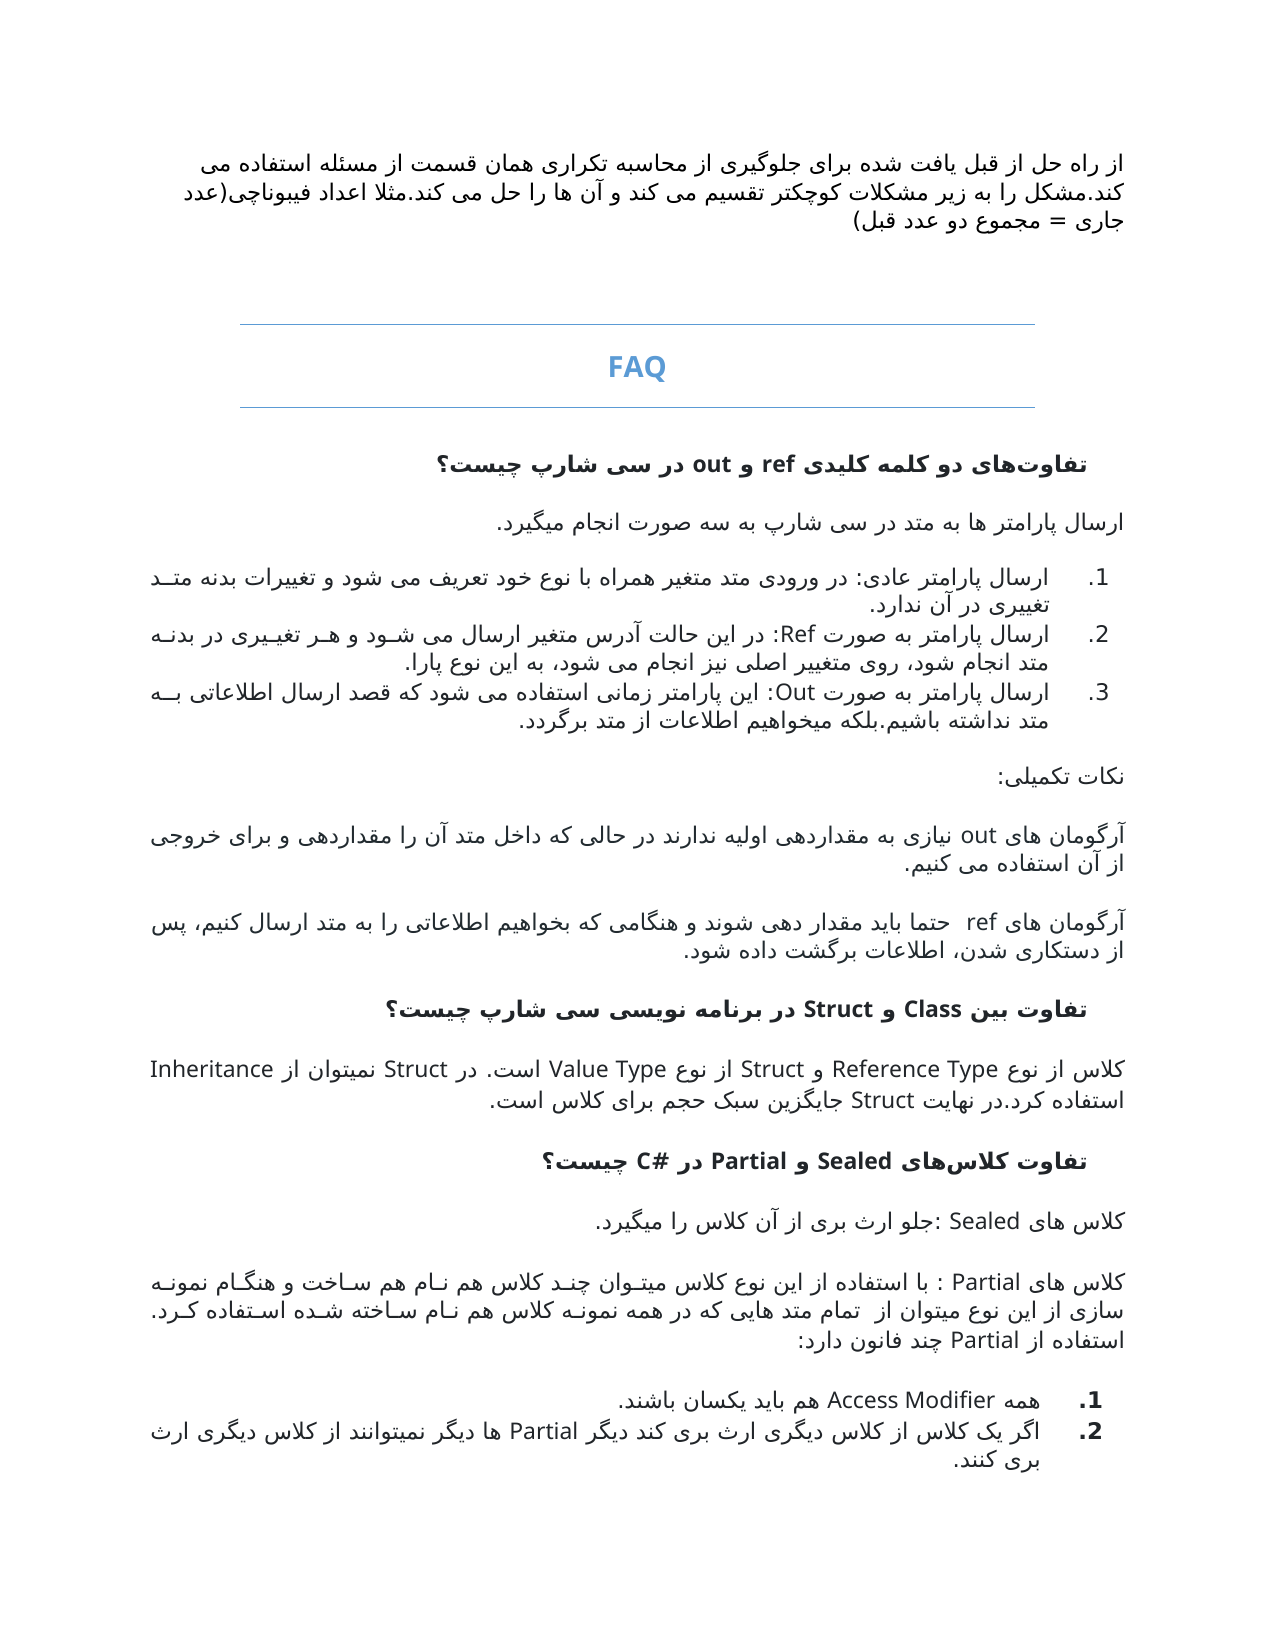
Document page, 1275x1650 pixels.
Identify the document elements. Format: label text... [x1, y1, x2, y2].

text آرگومان های ref حتما باید مقدار دهی شوند و هنگامی که بخواهیم اطلاعاتی را به متد ارسال کنیم، پس از دستکاری شدن، اطلاعات برگشت داده شود. [150, 936, 967, 964]
text تفاوت بین Class و Struct در برنامه نویسی سی شارپ چیست؟ [150, 993, 1087, 1024]
text تفاوت‌های دو کلمه کلیدی ref و out در سی شارپ چیست؟ [150, 448, 1087, 479]
text FAQ [240, 325, 1035, 407]
text نکات تکمیلی: [150, 763, 1125, 789]
list ارسال پارامتر به صورت Ref: در این حالت آدرس متغیر ارسال می شود و هر تغییری در بدنه متد انجام شود، روی متغییر اصلی نیز انجام می شود، به این نوع پارا. [150, 618, 1087, 676]
text تفاوت کلاس‌های Sealed و Partial در #C چیست؟ [150, 1145, 1087, 1176]
list همه Access Modifier هم باید یکسان باشند. [150, 1384, 1078, 1415]
text کلاس های Sealed :جلو ارث بری از آن کلاس را میگیرد. [150, 1205, 1125, 1237]
list اگر یک کلاس از کلاس دیگری ارث بری کند دیگر Partial ها دیگر نمیتوانند از کلاس دیگری ارث بری کنند. [150, 1415, 1078, 1473]
text کلاس از نوع Reference Type و Struct از نوع Value Type است. در Struct نمیتوان از Inheritance استفاده کرد.در نهایت Struct جایگزین سبک حجم برای کلاس است. [150, 1053, 1125, 1116]
list ارسال پارامتر به صورت Out: این پارامتر زمانی استفاده می شود که قصد ارسال اطلاعاتی به متد نداشته باشیم.بلکه میخواهیم اطلاعات از متد برگردد. [150, 676, 1087, 734]
text کلاس های Partial : با استفاده از این نوع کلاس میتوان چند کلاس هم نام هم ساخت و هنگام نمونه سازی از این نوع میتوان از تمام متد هایی که در همه نمونه کلاس هم نام ساخته شده استفاده کرد. استفاده از Partial چند فانون دارد: [150, 1266, 1125, 1355]
text ارسال پارامتر ها به متد در سی شارپ به سه صورت انجام میگیرد. [150, 509, 1125, 535]
list ارسال پارامتر عادی: در ورودی متد متغیر همراه با نوع خود تعریف می شود و تغییرات بدنه متد تغییری در آن ندارد. [150, 564, 1087, 618]
text آرگومان های out نیازی به مقداردهی اولیه ندارند در حالی که داخل متد آن را مقداردهی و برای خروجی از آن استفاده می کنیم. [150, 848, 961, 877]
text از راه حل از قبل یافت شده برای جلوگیری از محاسبه تکراری همان قسمت از مسئله استفاده می کند.مشکل را به زیر مشکلات کوچکتر تقسیم می کند و آن ها را حل می کند.مثلا اعداد فیبوناچی(عدد جاری = مجموع دو عدد قبل) [150, 150, 1125, 234]
